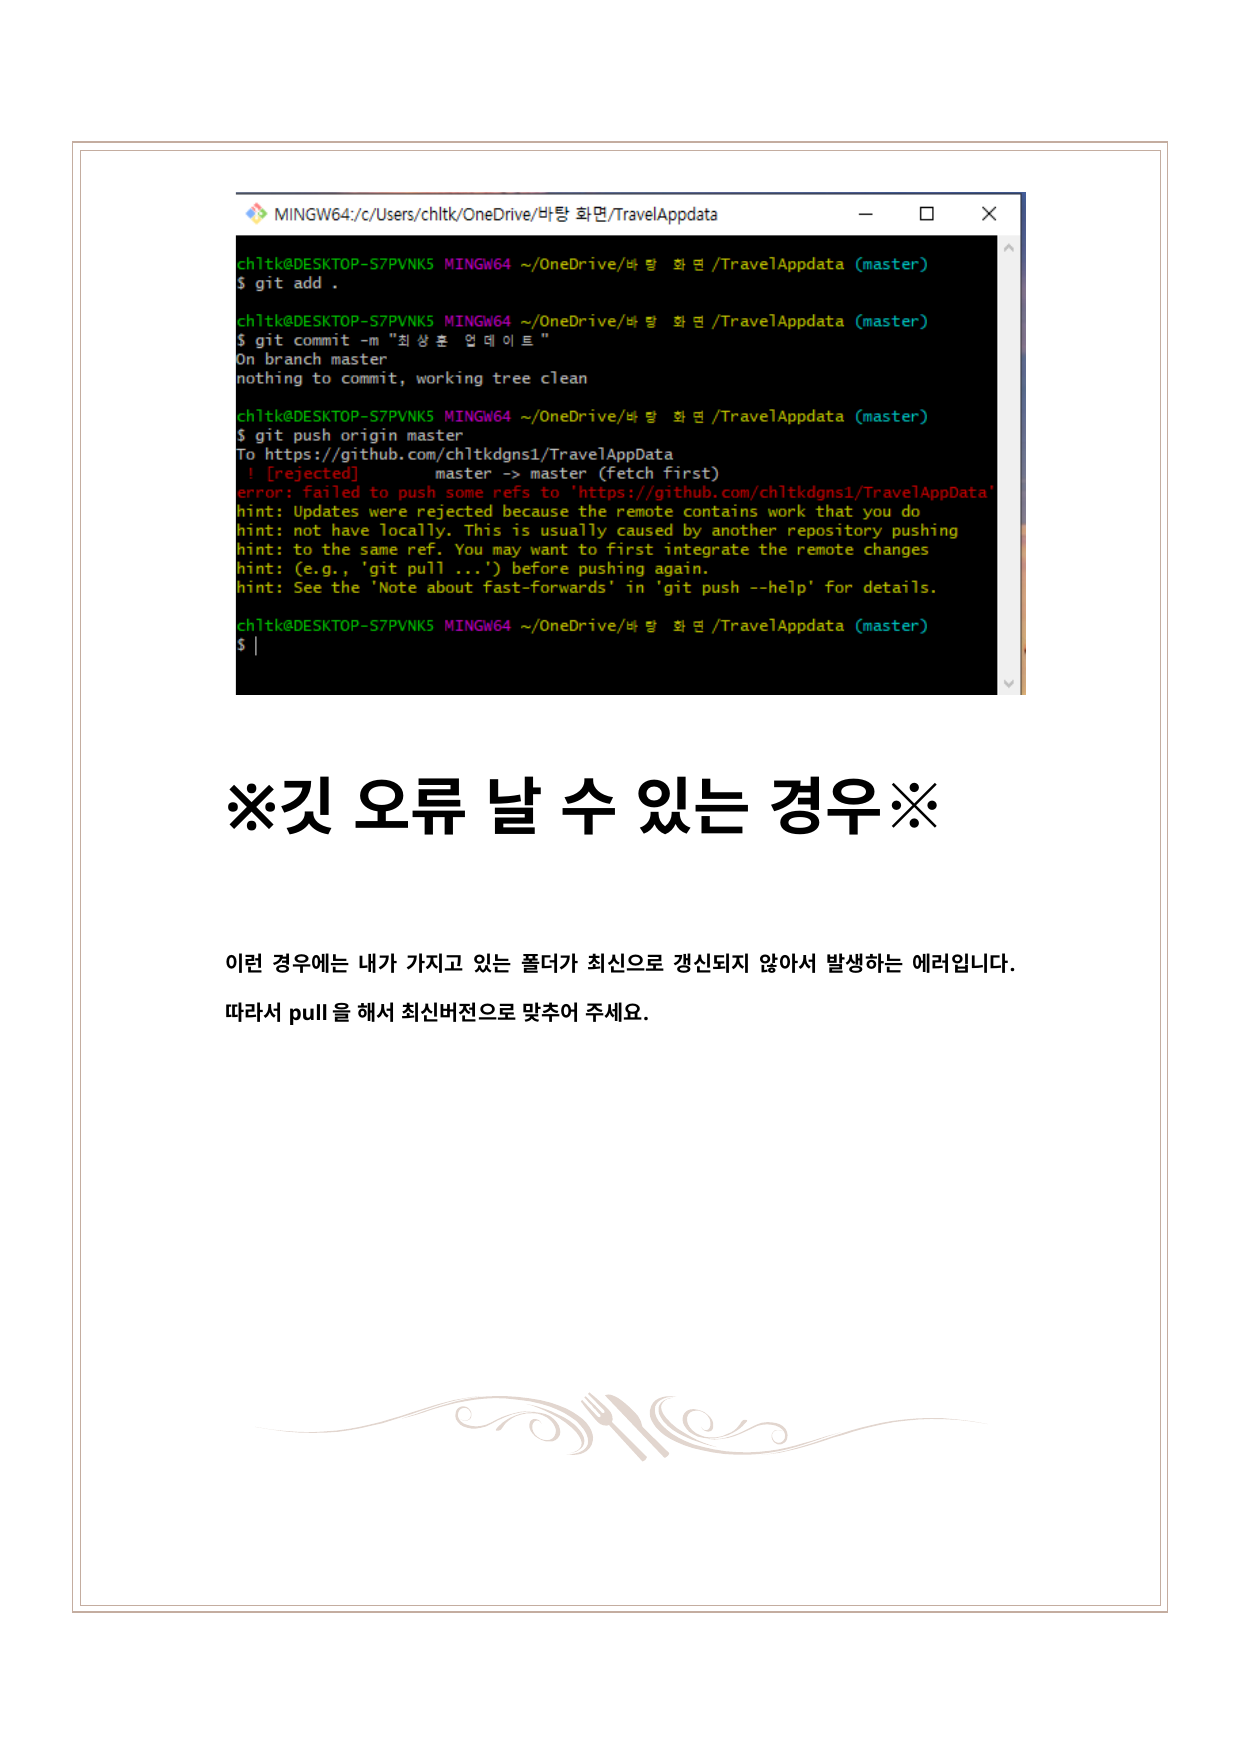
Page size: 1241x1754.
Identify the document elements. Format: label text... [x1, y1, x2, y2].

picture [235, 192, 1026, 695]
text 이런 경우에는 내가 가지고 있는 폴더가 최신으로 갱신되지 않아서 발생하는 에러입니다. 따라서 pull을 해서 최신버전으로 맞추어 주세요. [225, 947, 1015, 1026]
text ※깃 오류 날 수 있는 경우※ [225, 757, 1015, 847]
